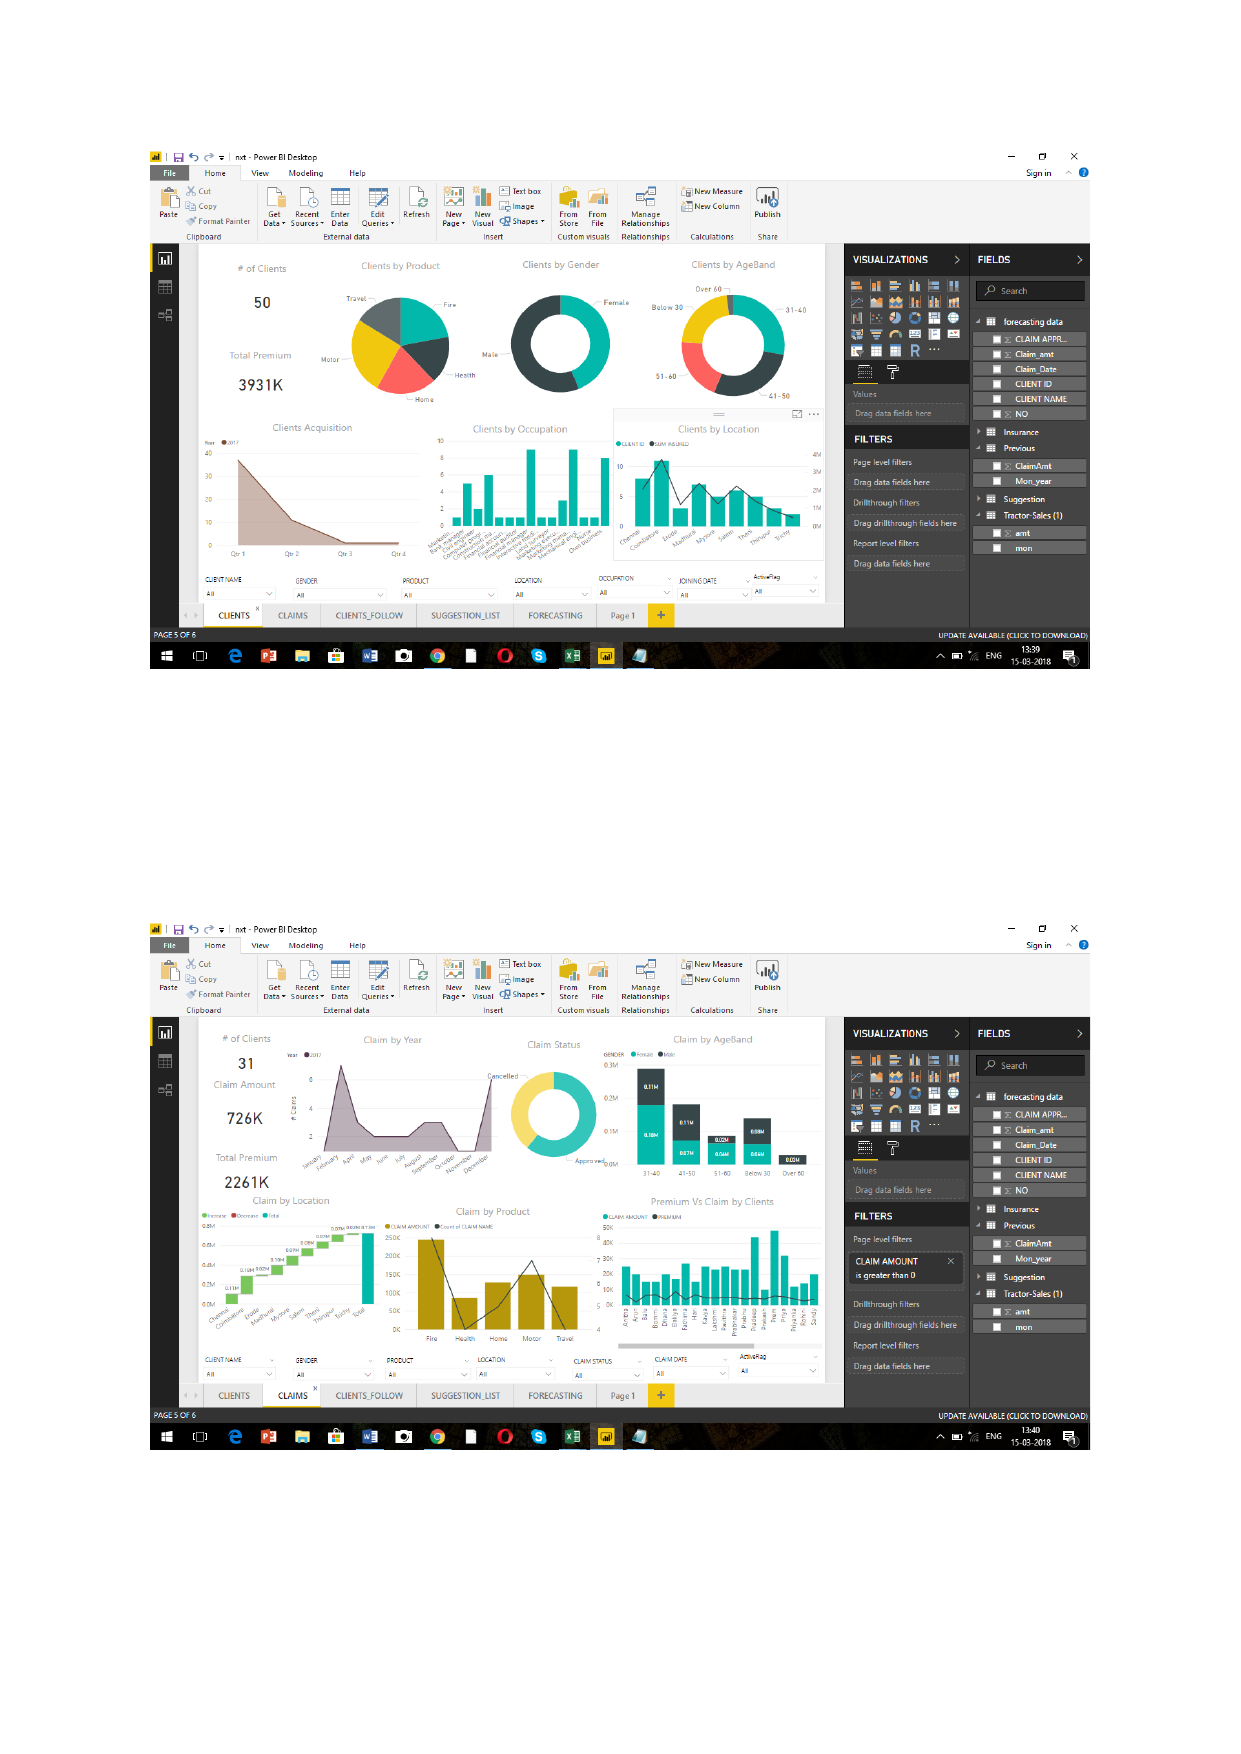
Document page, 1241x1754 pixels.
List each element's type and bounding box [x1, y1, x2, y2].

picture [150, 150, 1090, 669]
picture [150, 921, 1091, 1450]
